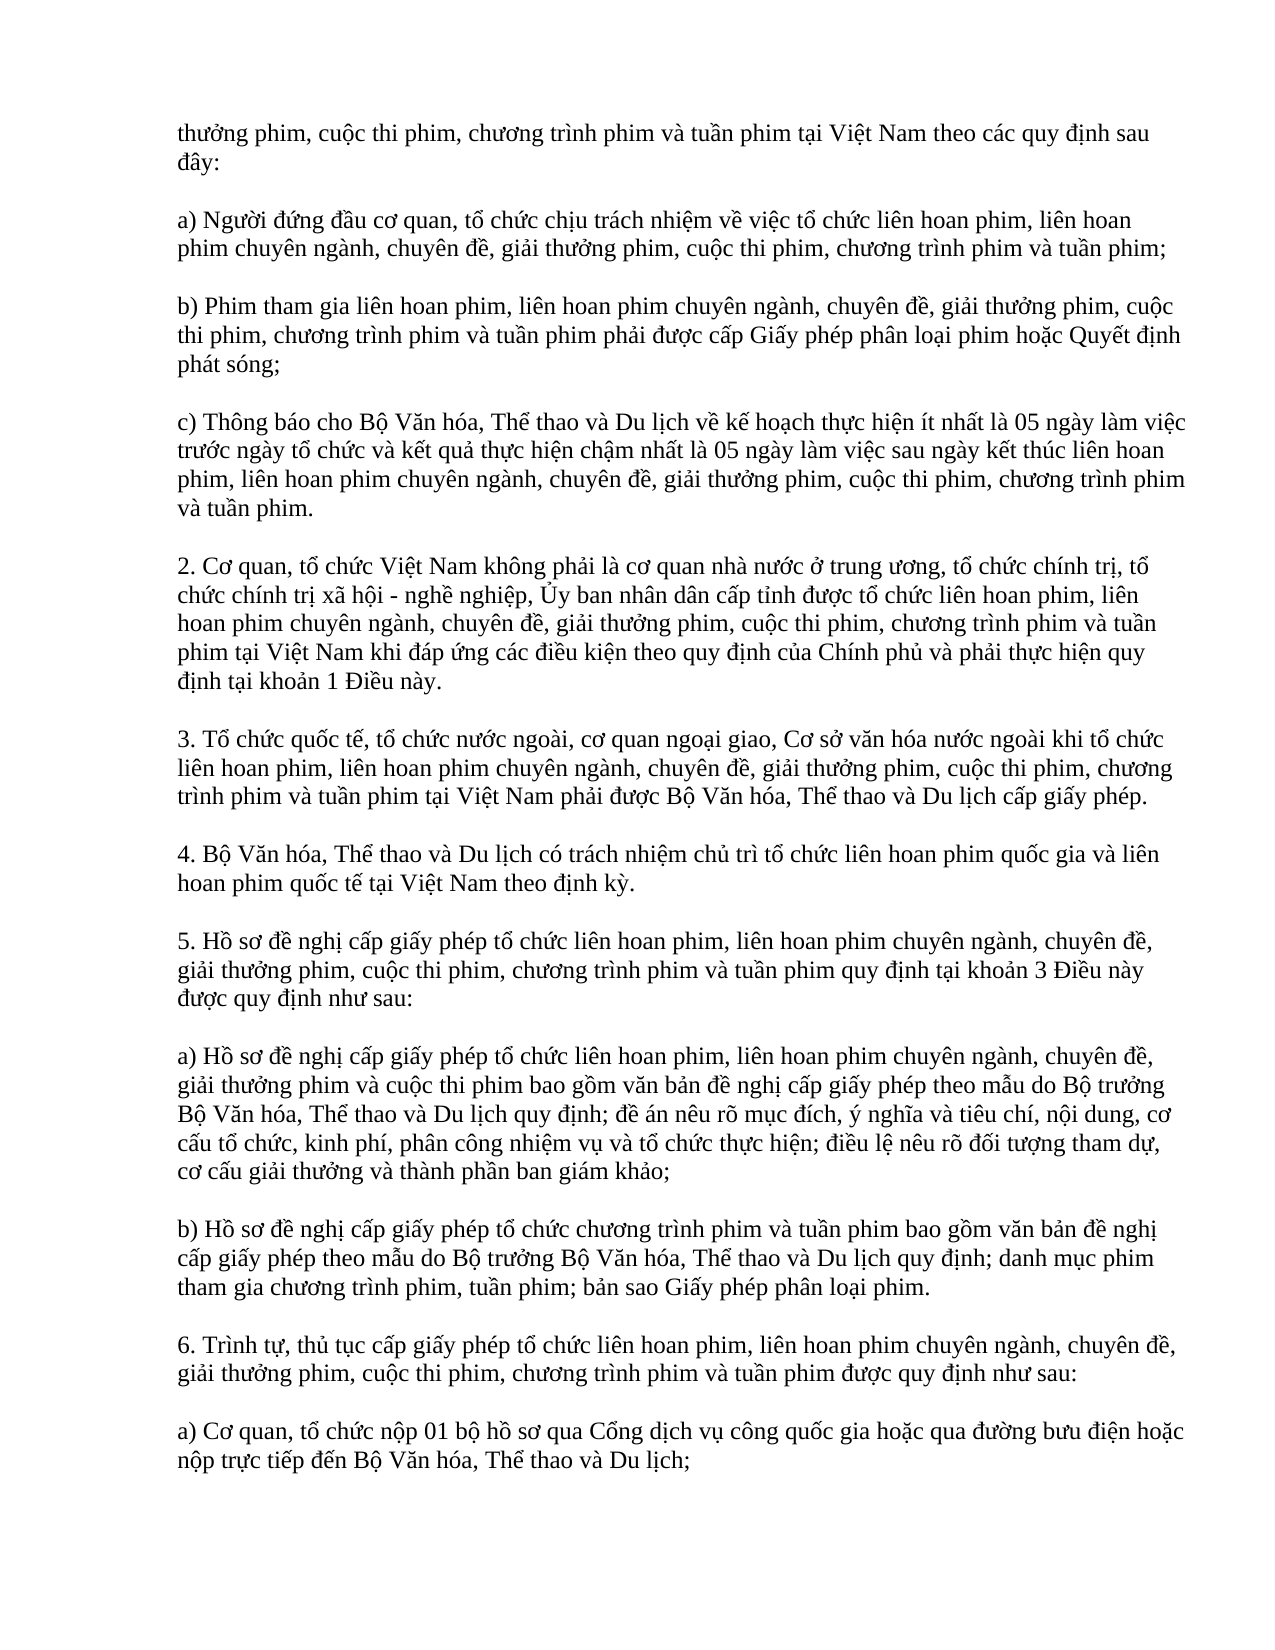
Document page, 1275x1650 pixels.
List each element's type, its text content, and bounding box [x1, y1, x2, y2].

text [177, 118, 1186, 176]
text a) Người đứng đầu cơ quan, tổ chức chịu trách nhiệm về việc tổ chức liên hoan phim, liên hoan phim chuyên ngành, chuyên đề, giải thưởng phim, cuộc thi phim, chương trình phim và tuần phim; [177, 205, 1186, 262]
text 3. Tổ chức quốc tế, tổ chức nước ngoài, cơ quan ngoại giao, Cơ sở văn hóa nước ngoài khi tổ chức liên hoan phim, liên hoan phim chuyên ngành, chuyên đề, giải thưởng phim, cuộc thi phim, chương trình phim và tuần phim tại Việt Nam phải được Bộ Văn hóa, Thể thao và Du lịch cấp giấy phép. [177, 724, 1186, 810]
text b) Hồ sơ đề nghị cấp giấy phép tổ chức chương trình phim và tuần phim bao gồm văn bản đề nghị cấp giấy phép theo mẫu do Bộ trưởng Bộ Văn hóa, Thể thao và Du lịch quy định; danh mục phim tham gia chương trình phim, tuần phim; bản sao Giấy phép phân loại phim. [177, 1214, 1186, 1301]
text 2. Cơ quan, tổ chức Việt Nam không phải là cơ quan nhà nước ở trung ương, tổ chức chính trị, tổ chức chính trị xã hội - nghề nghiệp, Ủy ban nhân dân cấp tỉnh được tổ chức liên hoan phim, liên hoan phim chuyên ngành, chuyên đề, giải thưởng phim, cuộc thi phim, chương trình phim và tuần phim tại Việt Nam khi đáp ứng các điều kiện theo quy định của Chính phủ và phải thực hiện quy định tại khoản 1 Điều này. [177, 551, 1186, 695]
text a) Cơ quan, tổ chức nộp 01 bộ hồ sơ qua Cổng dịch vụ công quốc gia hoặc qua đường bưu điện hoặc nộp trực tiếp đến Bộ Văn hóa, Thể thao và Du lịch; [177, 1416, 1186, 1474]
text a) Hồ sơ đề nghị cấp giấy phép tổ chức liên hoan phim, liên hoan phim chuyên ngành, chuyên đề, giải thưởng phim và cuộc thi phim bao gồm văn bản đề nghị cấp giấy phép theo mẫu do Bộ trưởng Bộ Văn hóa, Thể thao và Du lịch quy định; đề án nêu rõ mục đích, ý nghĩa và tiêu chí, nội dung, cơ cấu tổ chức, kinh phí, phân công nhiệm vụ và tổ chức thực hiện; điều lệ nêu rõ đối tượng tham dự, cơ cấu giải thưởng và thành phần ban giám khảo; [177, 1041, 1186, 1185]
text 4. Bộ Văn hóa, Thể thao và Du lịch có trách nhiệm chủ trì tổ chức liên hoan phim quốc gia và liên hoan phim quốc tế tại Việt Nam theo định kỳ. [177, 839, 1186, 897]
text 5. Hồ sơ đề nghị cấp giấy phép tổ chức liên hoan phim, liên hoan phim chuyên ngành, chuyên đề, giải thưởng phim, cuộc thi phim, chương trình phim và tuần phim quy định tại khoản 3 Điều này được quy định như sau: [177, 926, 1186, 1012]
text c) Thông báo cho Bộ Văn hóa, Thể thao và Du lịch về kế hoạch thực hiện ít nhất là 05 ngày làm việc trước ngày tổ chức và kết quả thực hiện chậm nhất là 05 ngày làm việc sau ngày kết thúc liên hoan phim, liên hoan phim chuyên ngành, chuyên đề, giải thưởng phim, cuộc thi phim, chương trình phim và tuần phim. [177, 407, 1186, 522]
text 6. Trình tự, thủ tục cấp giấy phép tổ chức liên hoan phim, liên hoan phim chuyên ngành, chuyên đề, giải thưởng phim, cuộc thi phim, chương trình phim và tuần phim được quy định như sau: [177, 1330, 1186, 1387]
text b) Phim tham gia liên hoan phim, liên hoan phim chuyên ngành, chuyên đề, giải thưởng phim, cuộc thi phim, chương trình phim và tuần phim phải được cấp Giấy phép phân loại phim hoặc Quyết định phát sóng; [177, 291, 1186, 378]
